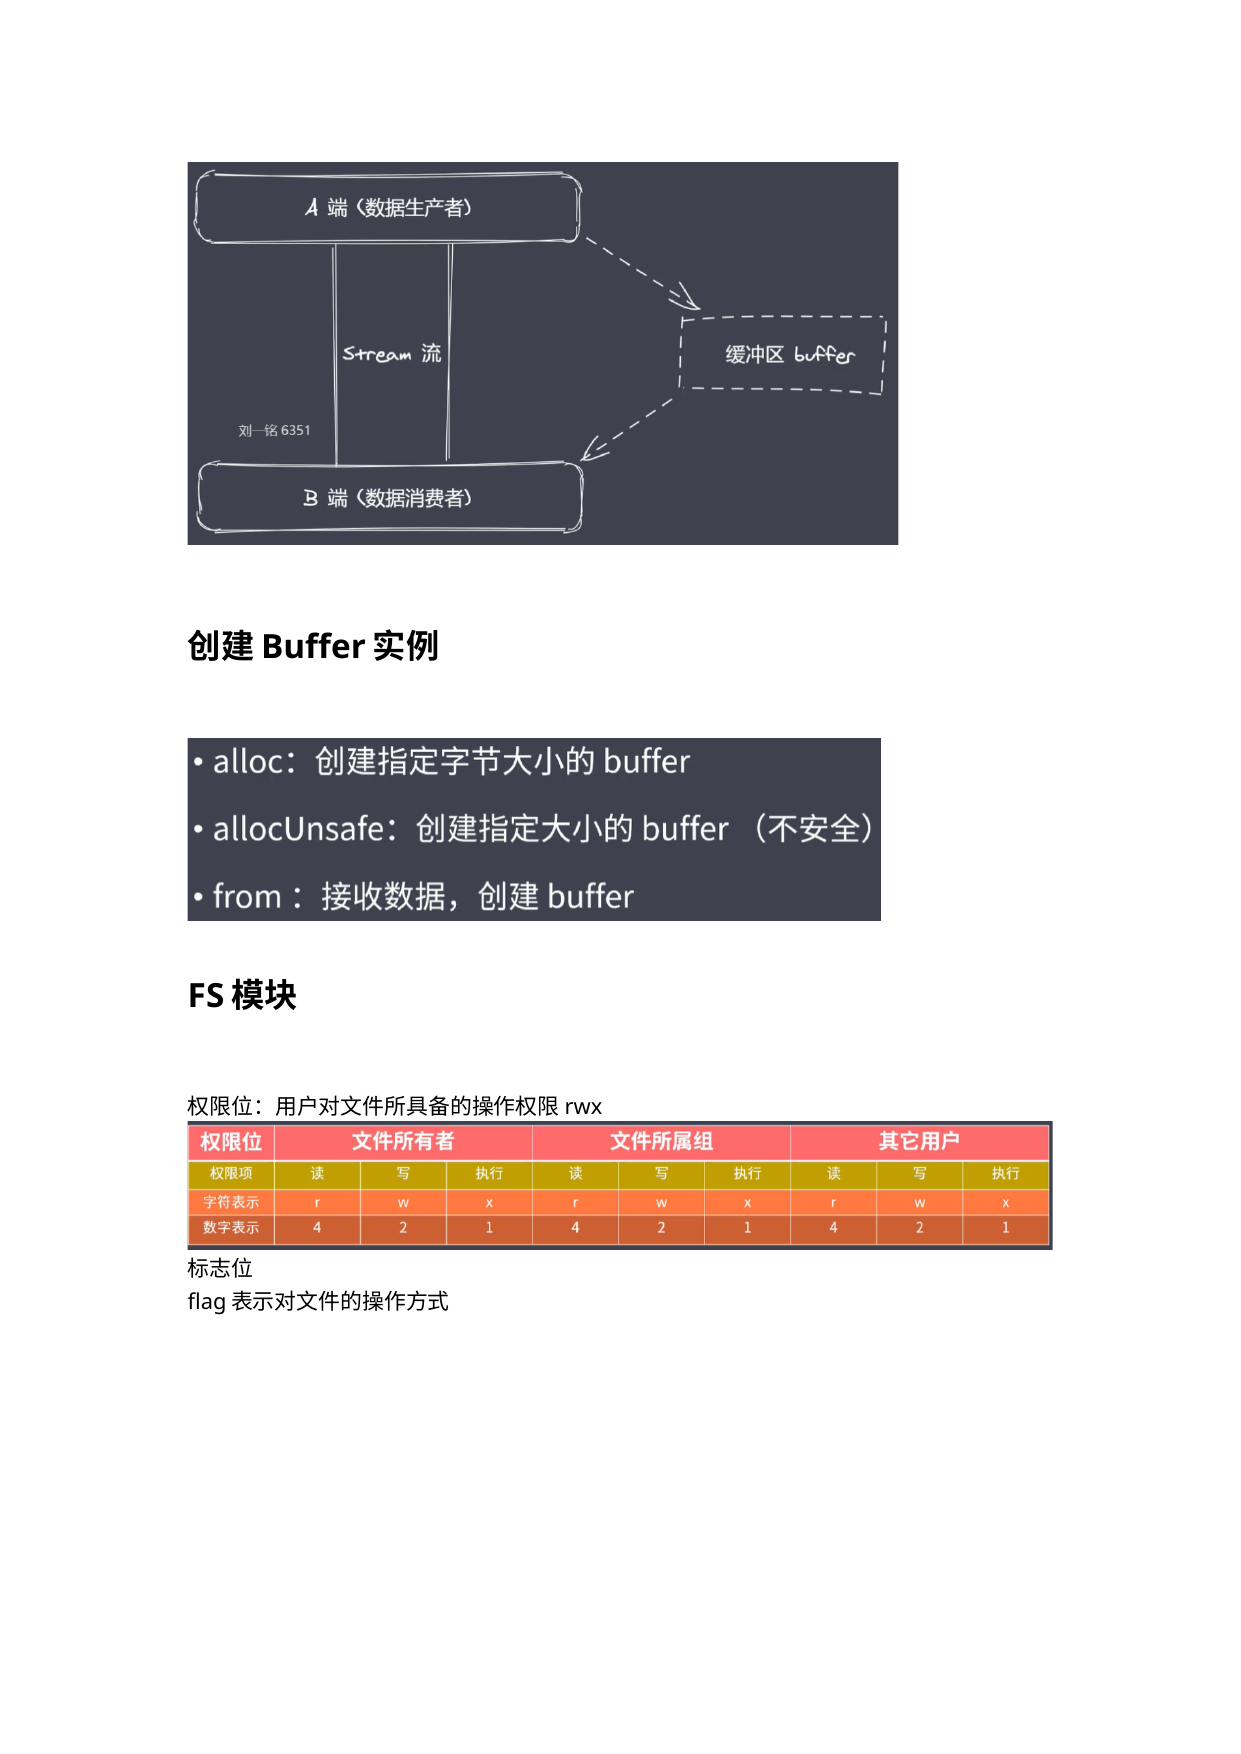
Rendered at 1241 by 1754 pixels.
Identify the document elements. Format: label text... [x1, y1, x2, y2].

text 权限位：用户对文件所具备的操作权限 rwx [187, 1088, 1053, 1121]
text flag表示对文件的操作方式 [187, 1283, 1053, 1316]
text 标志位 [187, 1251, 1053, 1283]
subtitle 创建Buffer实例 [187, 612, 1053, 677]
subtitle FS模块 [187, 961, 1053, 1026]
picture [187, 162, 899, 545]
picture [187, 1121, 1053, 1250]
picture [187, 738, 881, 921]
